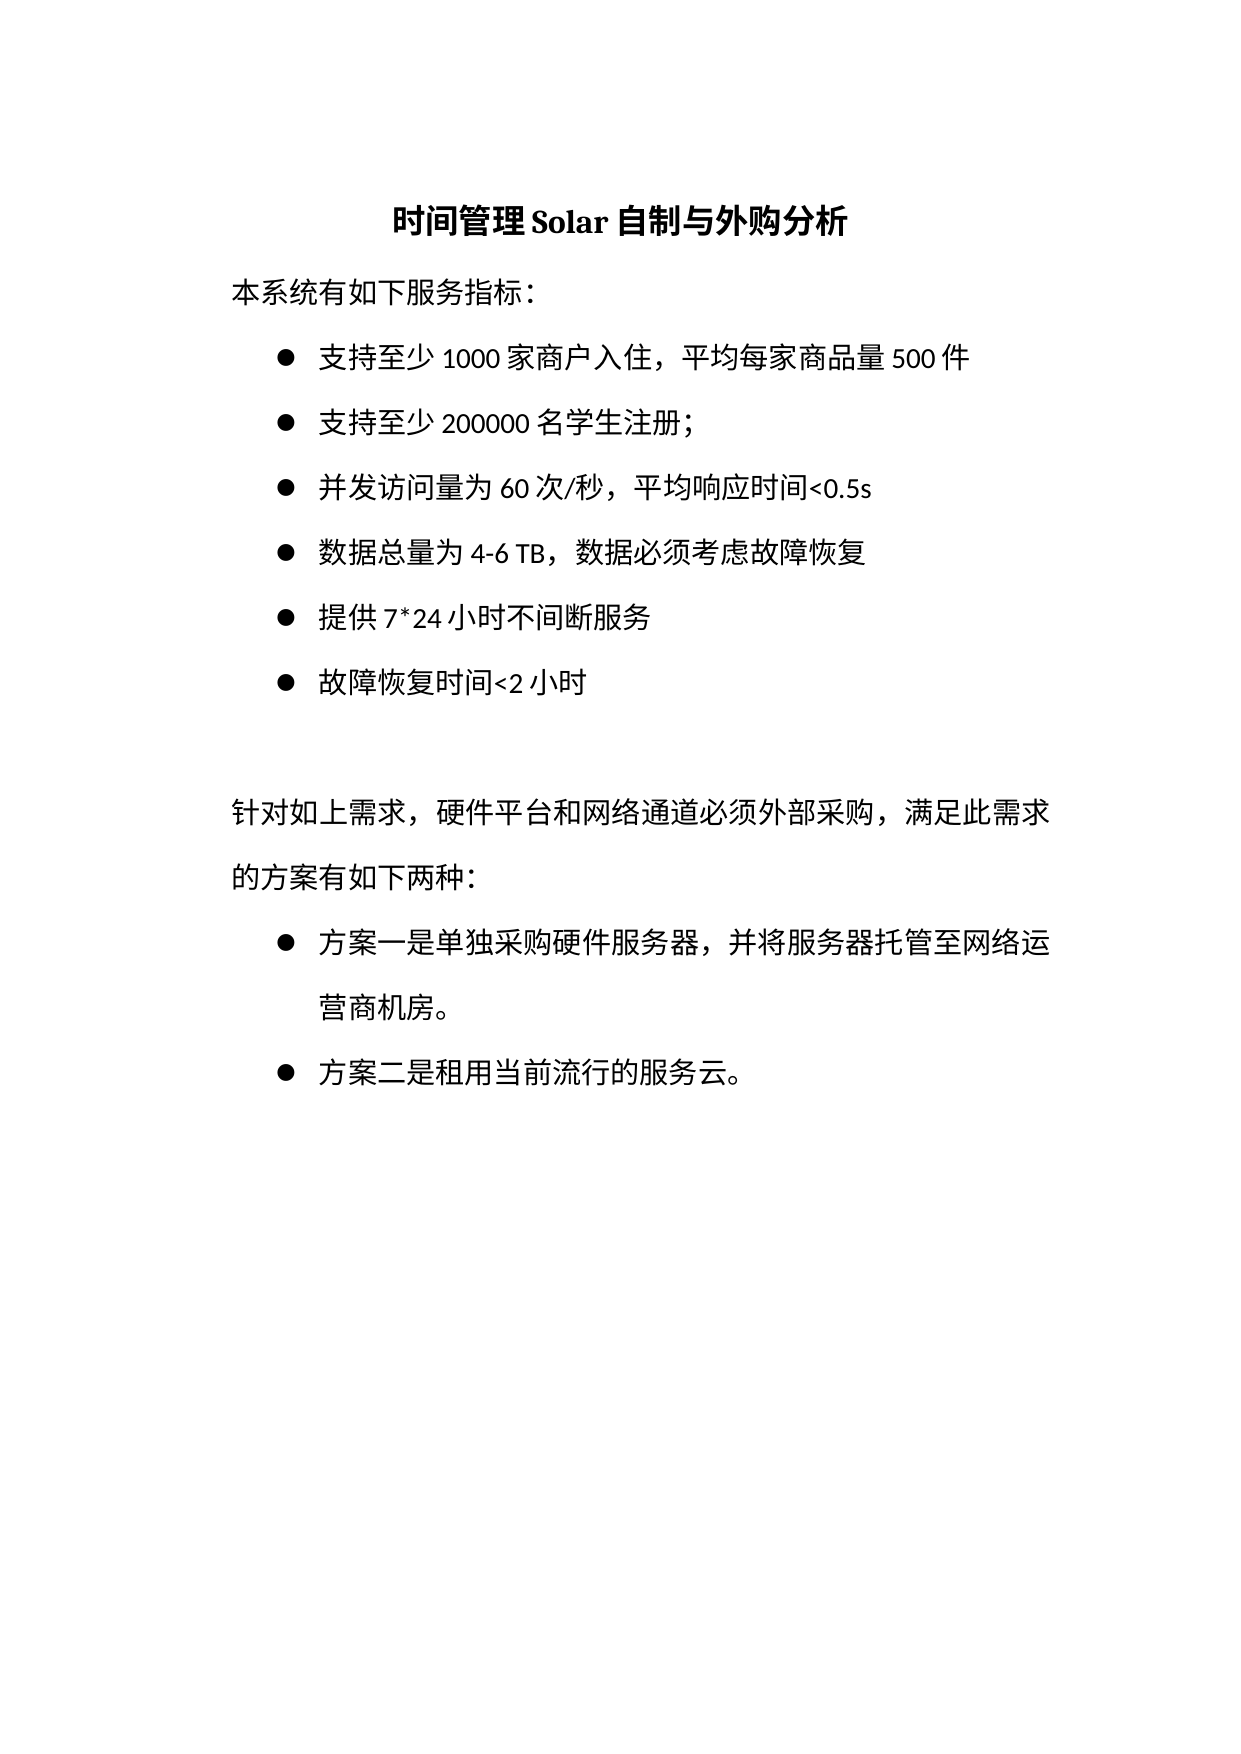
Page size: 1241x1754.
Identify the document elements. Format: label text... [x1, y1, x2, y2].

list 方案一是单独采购硬件服务器，并将服务器托管至网络运营商机房。 [275, 908, 1053, 1038]
list 故障恢复时间<2小时 [275, 648, 1053, 713]
list 并发访问量为60次/秒，平均响应时间<0.5s [275, 453, 1053, 518]
list 数据总量为4-6 TB，数据必须考虑故障恢复 [275, 518, 1053, 583]
title 时间管理Solar自制与外购分析 [187, 187, 1053, 252]
text 本系统有如下服务指标： [187, 258, 1053, 323]
text 针对如上需求，硬件平台和网络通道必须外部采购，满足此需求的方案有如下两种： [231, 778, 1053, 908]
list 支持至少200000名学生注册； [275, 388, 1053, 453]
list 方案二是租用当前流行的服务云。 [275, 1038, 1053, 1103]
list 支持至少1000家商户入住，平均每家商品量500件 [275, 323, 1053, 388]
list 提供7*24小时不间断服务 [275, 583, 1053, 648]
